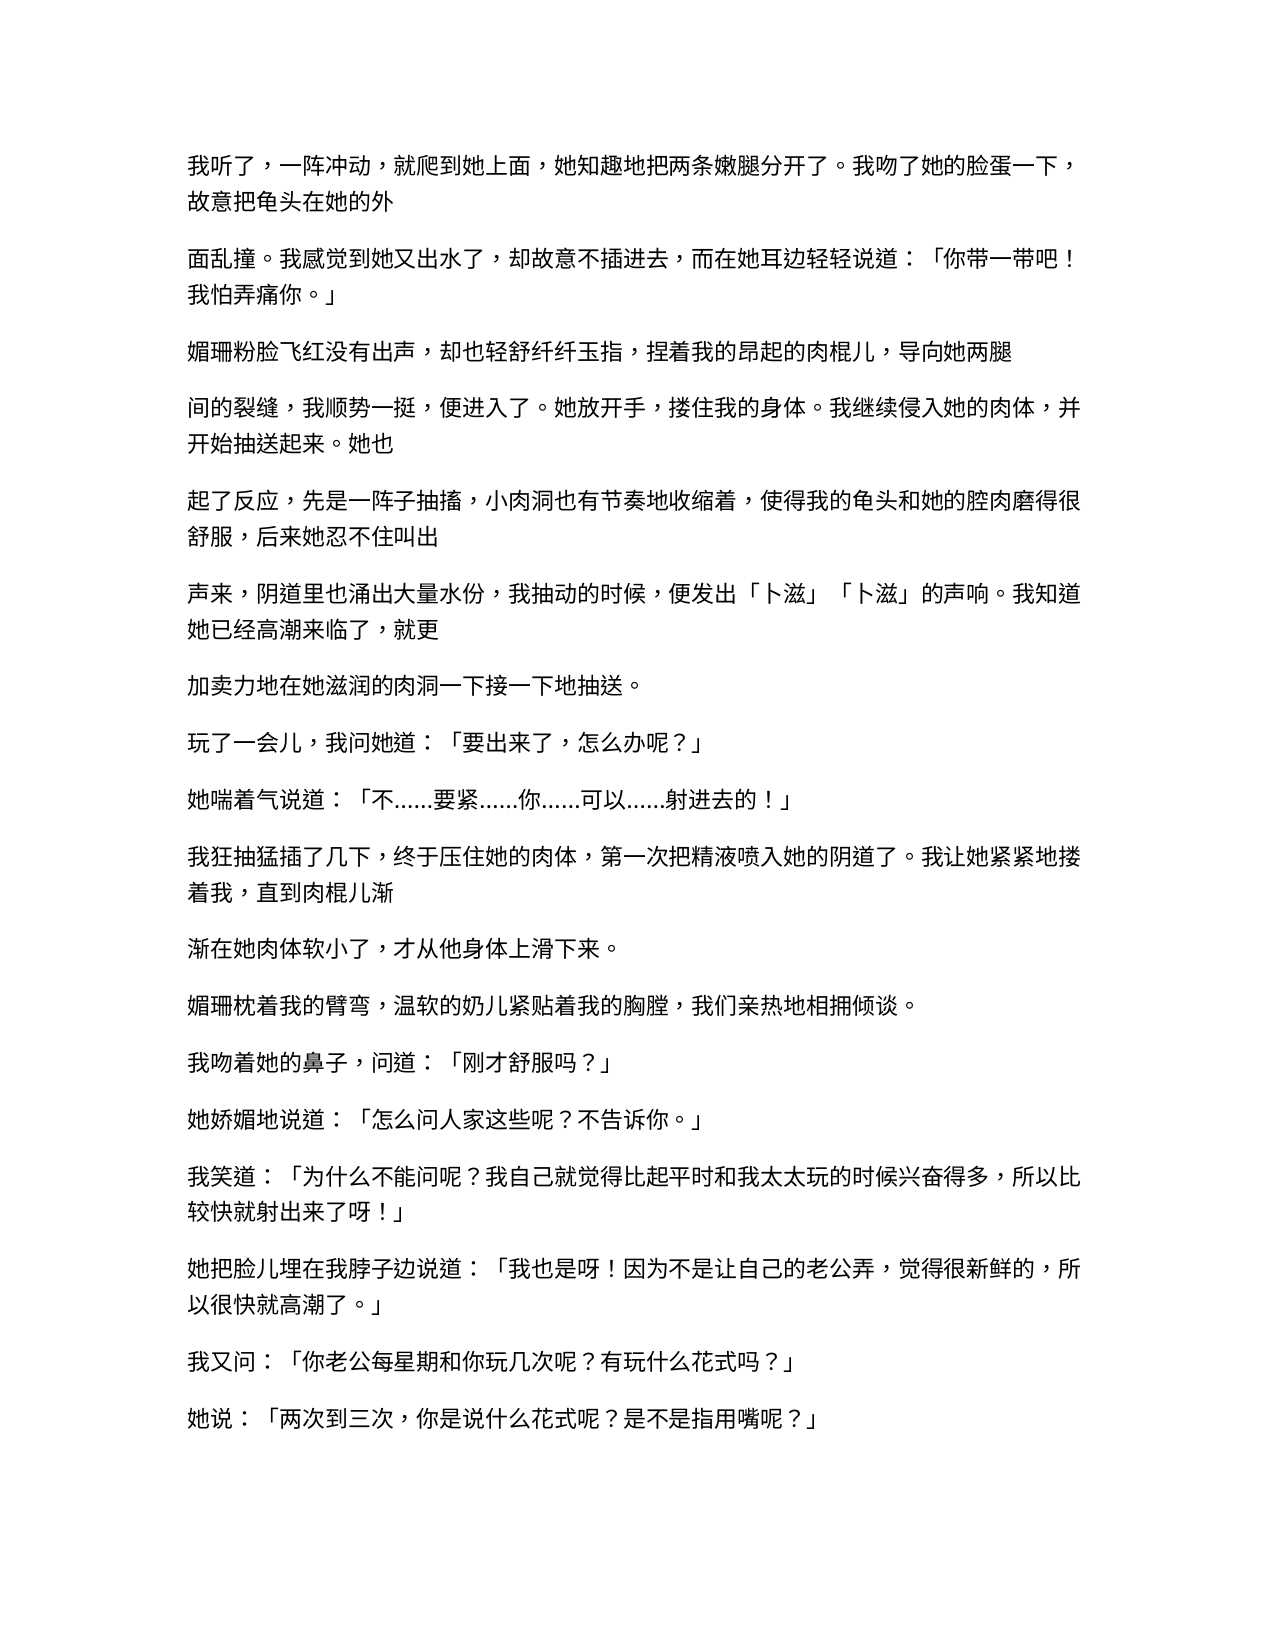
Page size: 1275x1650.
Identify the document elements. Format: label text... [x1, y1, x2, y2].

text 媚珊粉脸飞红没有出声，却也轻舒纤纤玉指，捏着我的昂起的肉棍儿，导向她两腿 [187, 335, 1087, 367]
text 面乱撞。我感觉到她又出水了，却故意不插进去，而在她耳边轻轻说道：「你带一带吧！我怕弄痛你。」 [187, 243, 1087, 310]
text 起了反应，先是一阵子抽搐，小肉洞也有节奏地收缩着，使得我的龟头和她的腔肉磨得很舒服，后来她忍不住叫出 [187, 485, 1087, 552]
text 我狂抽猛插了几下，终于压住她的肉体，第一次把精液喷入她的阴道了。我让她紧紧地搂着我，直到肉棍儿渐 [187, 841, 1087, 908]
text 她娇媚地说道：「怎么问人家这些呢？不告诉你。」 [187, 1104, 1087, 1135]
text 加卖力地在她滋润的肉洞一下接一下地抽送。 [187, 670, 1087, 702]
text 我又问：「你老公每星期和你玩几次呢？有玩什么花式吗？」 [187, 1346, 1087, 1377]
text 她把脸儿埋在我脖子边说道：「我也是呀！因为不是让自己的老公弄，觉得很新鲜的，所以很快就高潮了。」 [187, 1253, 1087, 1320]
text 渐在她肉体软小了，才从他身体上滑下来。 [187, 933, 1087, 964]
text 我听了，一阵冲动，就爬到她上面，她知趣地把两条嫩腿分开了。我吻了她的脸蛋一下，故意把龟头在她的外 [187, 150, 1087, 217]
text 她说：「两次到三次，你是说什么花式呢？是不是指用嘴呢？」 [187, 1403, 1087, 1434]
text 玩了一会儿，我问她道：「要出来了，怎么办呢？」 [187, 727, 1087, 758]
text 她喘着气说道：「不……要紧……你……可以……射进去的！」 [187, 784, 1087, 815]
text 媚珊枕着我的臂弯，温软的奶儿紧贴着我的胸膛，我们亲热地相拥倾谈。 [187, 990, 1087, 1021]
text 我吻着她的鼻子，问道：「刚才舒服吗？」 [187, 1047, 1087, 1078]
text 声来，阴道里也涌出大量水份，我抽动的时候，便发出「卜滋」「卜滋」的声响。我知道她已经高潮来临了，就更 [187, 578, 1087, 645]
text 我笑道：「为什么不能问呢？我自己就觉得比起平时和我太太玩的时候兴奋得多，所以比较快就射出来了呀！」 [187, 1160, 1087, 1228]
text 间的裂缝，我顺势一挺，便进入了。她放开手，搂住我的身体。我继续侵入她的肉体，并开始抽送起来。她也 [187, 392, 1087, 459]
